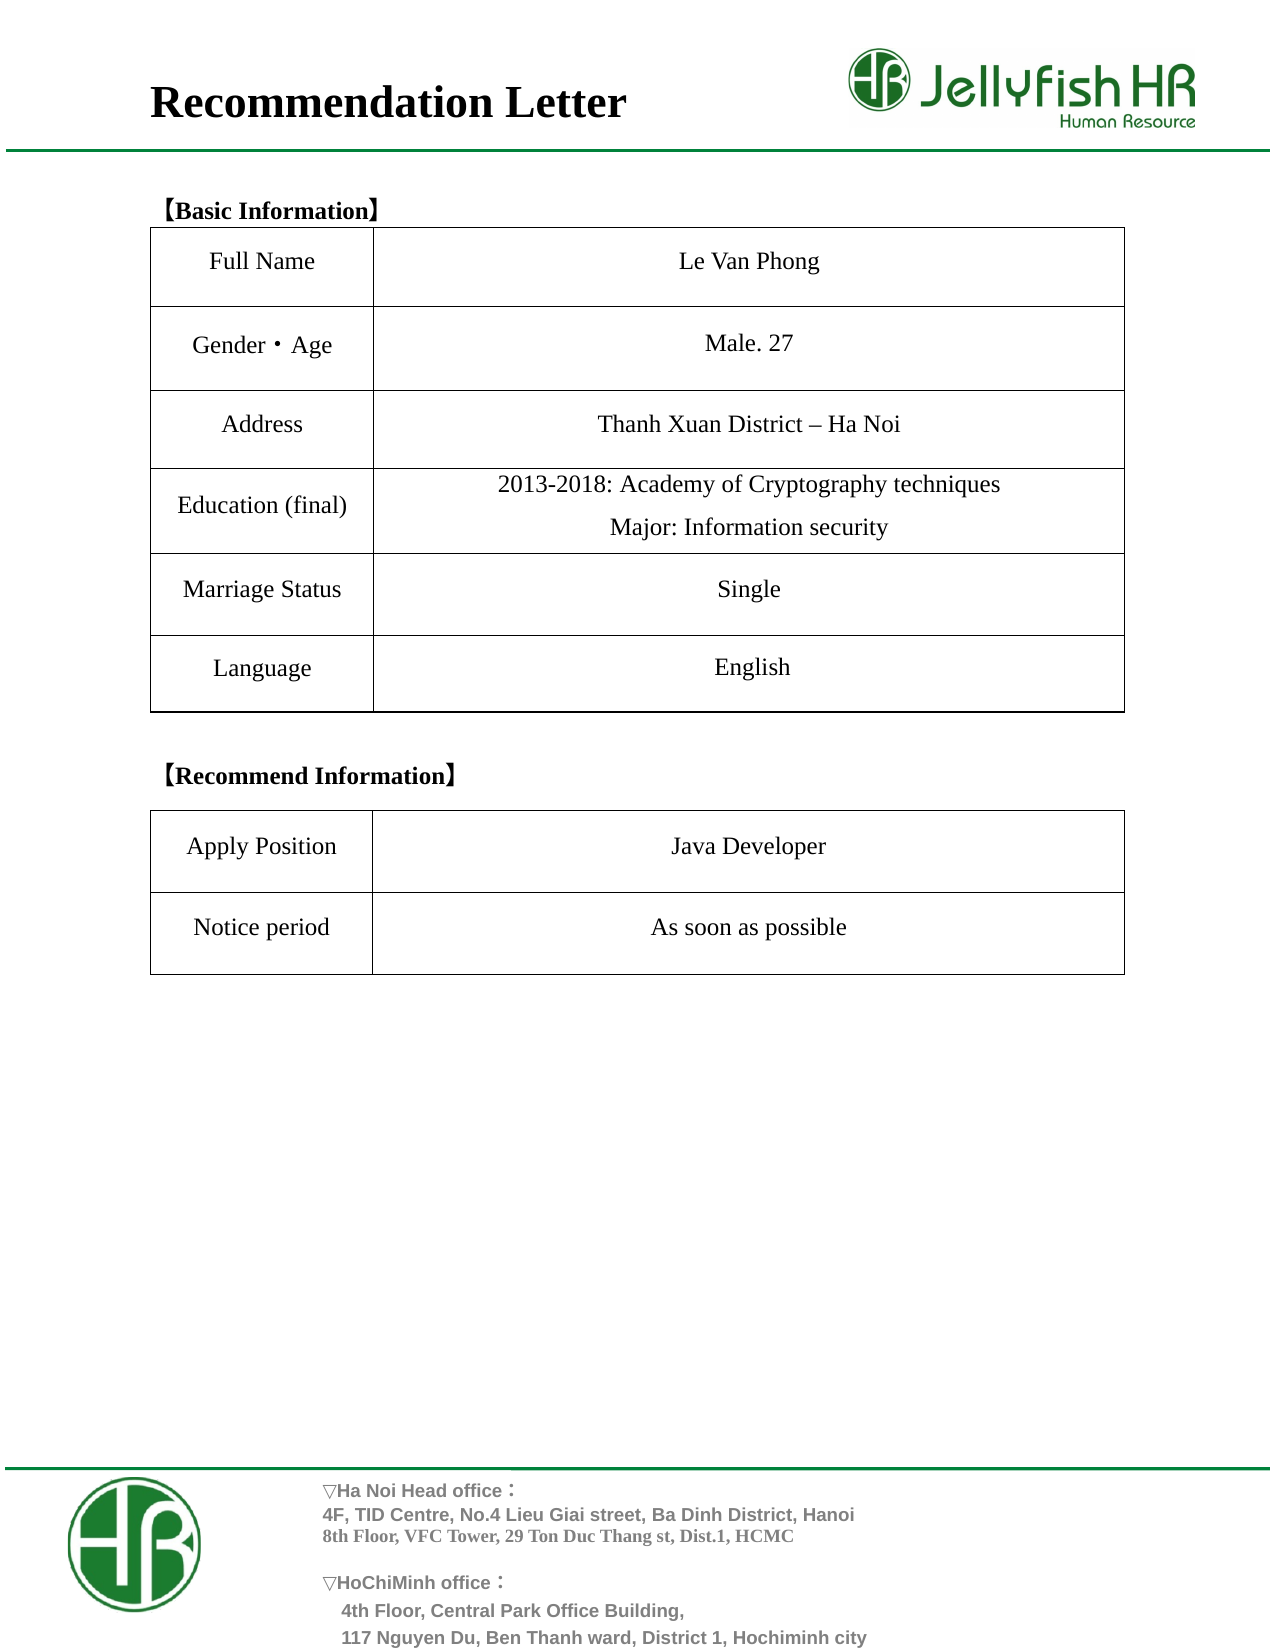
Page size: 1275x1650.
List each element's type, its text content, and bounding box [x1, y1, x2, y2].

table_cell As soon as possible [373, 893, 1124, 973]
table_cell Male. 27 [374, 307, 1124, 390]
table_header Le Van Phong [374, 228, 1124, 306]
table_cell Thanh Xuan District – Ha Noi [374, 391, 1124, 468]
table_cell 2013-2018: Academy of Cryptography techniques Major: Information security [374, 469, 1124, 553]
table_cell Single [374, 554, 1124, 635]
table_header Java Developer [373, 811, 1124, 892]
table_cell Notice period [151, 893, 372, 973]
table_cell Gender・Age [151, 307, 373, 390]
table_cell Marriage Status [151, 554, 373, 635]
picture [848, 48, 1195, 128]
table_header Apply Position [151, 811, 372, 892]
table_cell Language [151, 636, 373, 711]
table_cell English [374, 636, 1124, 711]
table_cell Address [151, 391, 373, 468]
text 【Basic Information】 [150, 191, 1125, 227]
text 【Recommend Information】 [150, 756, 1125, 792]
picture [67, 1477, 201, 1613]
table_header Full Name [151, 228, 373, 306]
table_cell Education (final) [151, 469, 373, 553]
